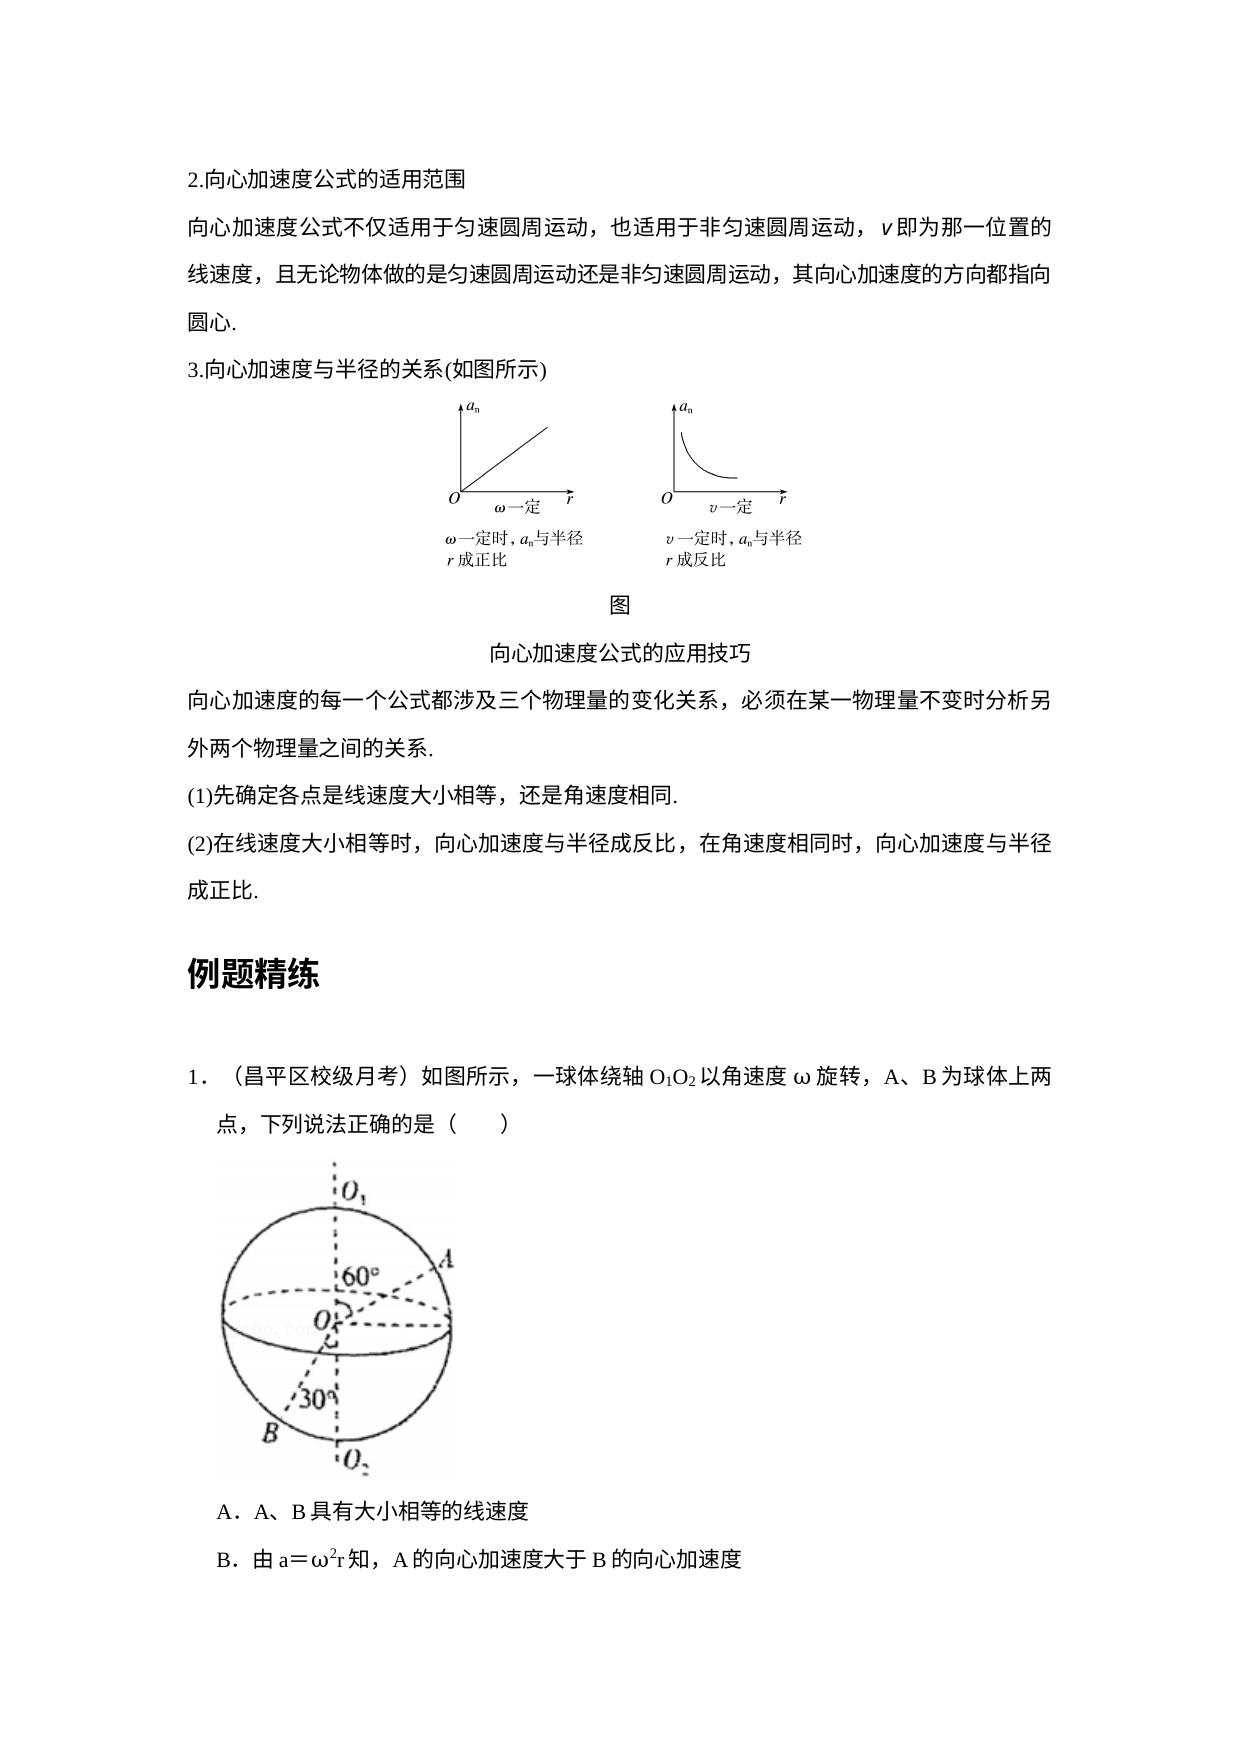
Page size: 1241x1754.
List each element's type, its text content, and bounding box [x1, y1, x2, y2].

text B．由a＝ω2r知，A的向心加速度大于B的向心加速度 [187, 1542, 1053, 1574]
text 向心加速度公式不仅适用于匀速圆周运动，也适用于非匀速圆周运动，v即为那一位置的线速度，且无论物体做的是匀速圆周运动还是非匀速圆周运动，其向心加速度的方向都指向圆心. [187, 209, 1053, 336]
text 向心加速度的每一个公式都涉及三个物理量的变化关系，必须在某一物理量不变时分析另外两个物理量之间的关系. [187, 683, 1053, 762]
subtitle 例题精练 [187, 948, 1053, 996]
text 1．（昌平区校级月考）如图所示，一球体绕轴O1O2以角速度ω旋转，A、B为球体上两点，下列说法正确的是（ ） [187, 1058, 1053, 1139]
picture [437, 399, 804, 574]
text 3.向心加速度与半径的关系(如图所示) [187, 352, 1053, 384]
text 向心加速度公式的应用技巧 [187, 636, 1053, 667]
text (1)先确定各点是线速度大小相等，还是角速度相同. [187, 778, 1053, 810]
text (2)在线速度大小相等时，向心加速度与半径成反比，在角速度相同时，向心加速度与半径成正比. [187, 826, 1053, 905]
text 图 [187, 588, 1053, 620]
picture [216, 1155, 459, 1481]
text 2.向心加速度公式的适用范围 [187, 162, 1053, 194]
text A．A、B具有大小相等的线速度 [187, 1494, 1053, 1526]
